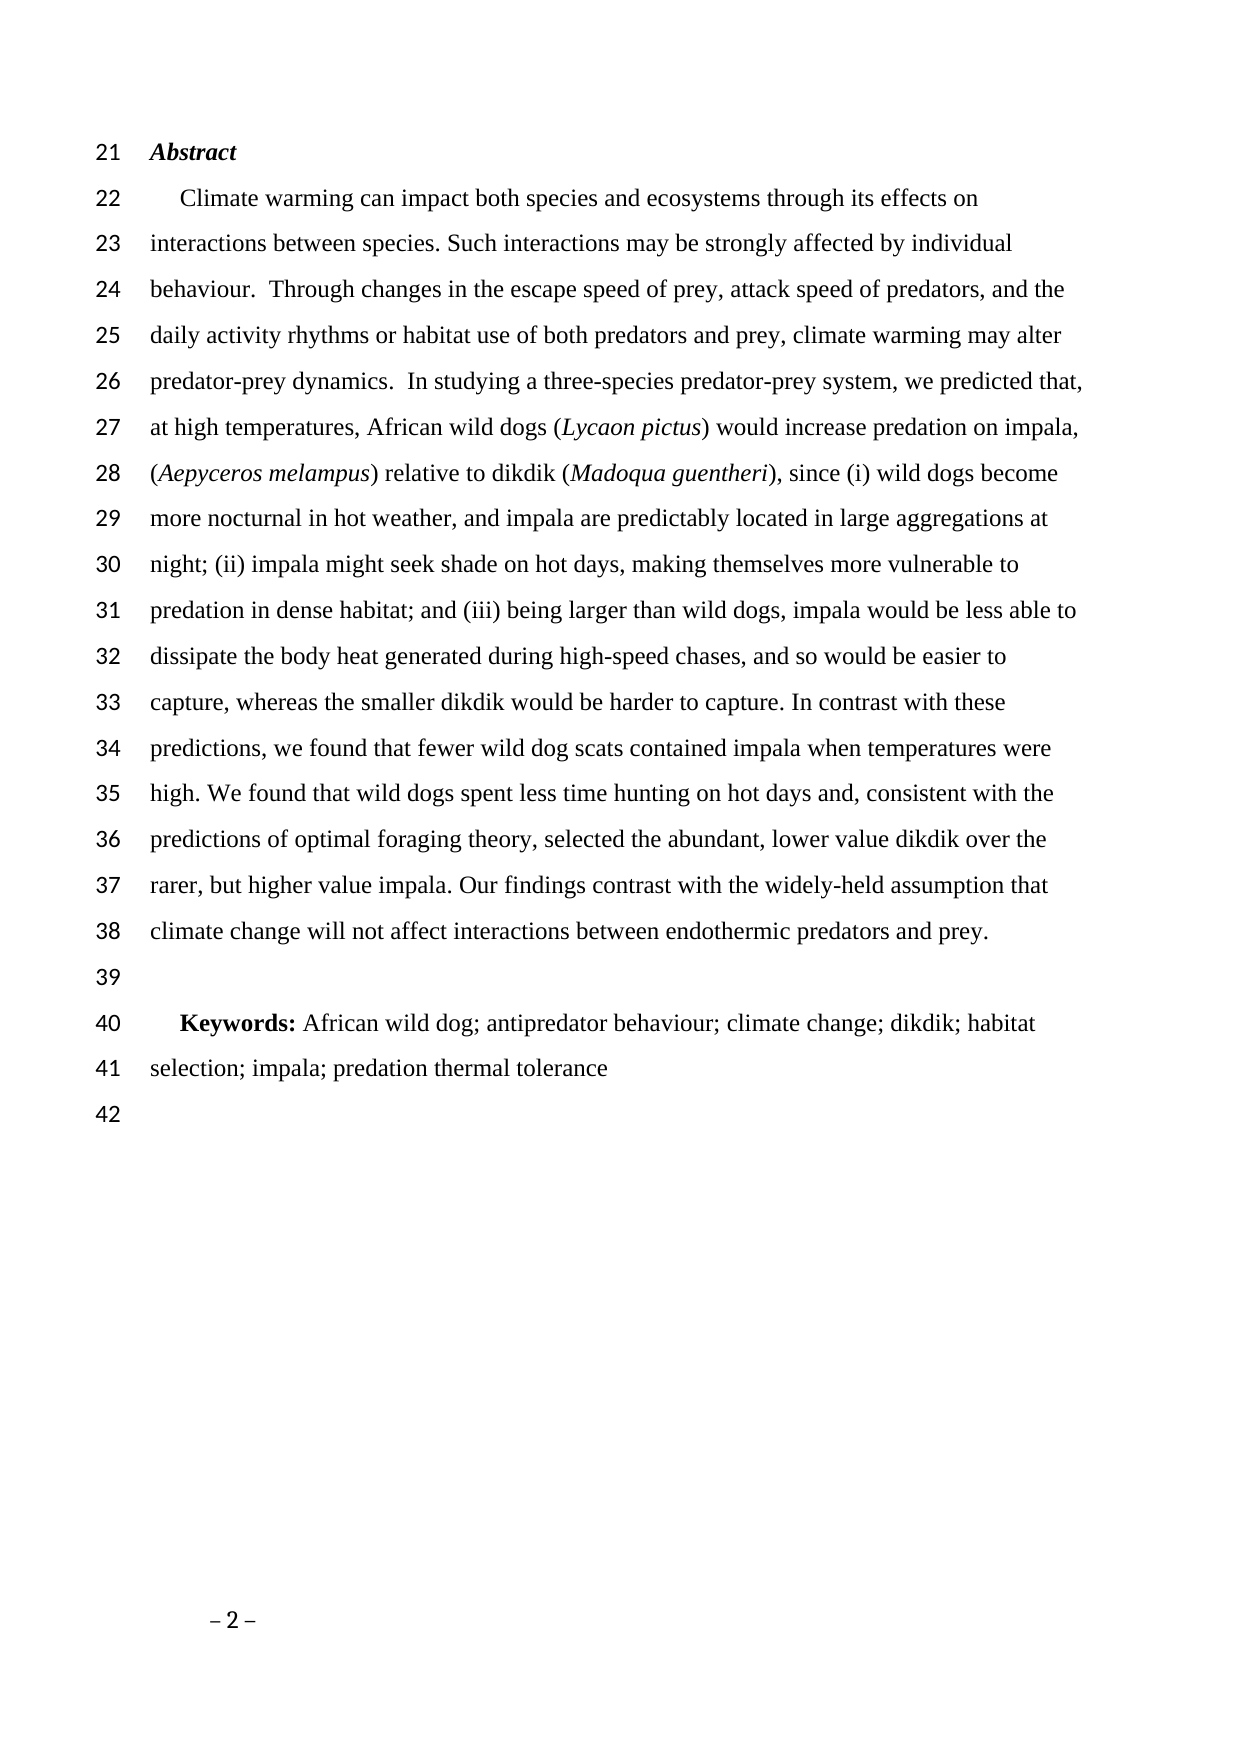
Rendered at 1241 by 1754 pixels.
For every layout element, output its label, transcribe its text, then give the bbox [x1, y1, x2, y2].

text Climate warming can impact both species and ecosystems through its effects on interactions between species. Such interactions may be strongly affected by individual behaviour. Through changes in the escape speed of prey, attack speed of predators, and the daily activity rhythms or habitat use of both predators and prey, climate warming may alter predator-prey dynamics. In studying a three-species predator-prey system, we predicted that, at high temperatures, African wild dogs (Lycaon pictus) would increase predation on impala, (Aepyceros melampus) relative to dikdik (Madoqua guentheri), since (i) wild dogs become more nocturnal in hot weather, and impala are predictably located in large aggregations at night; (ii) impala might seek shade on hot days, making themselves more vulnerable to predation in dense habitat; and (iii) being larger than wild dogs, impala would be less able to dissipate the body heat generated during high-speed chases, and so would be easier to capture, whereas the smaller dikdik would be harder to capture. In contrast with these predictions, we found that fewer wild dog scats contained impala when temperatures were high. We found that wild dogs spent less time hunting on hot days and, consistent with the predictions of optimal foraging theory, selected the abundant, lower value dikdik over the rarer, but higher value impala. Our findings contrast with the widely-held assumption that climate change will not affect interactions between endothermic predators and prey. [150, 166, 1090, 945]
text Keywords: African wild dog; antipredator behaviour; climate change; dikdik; habitat selection; impala; predation thermal tolerance [150, 991, 1090, 1082]
subtitle Abstract [150, 120, 1090, 166]
